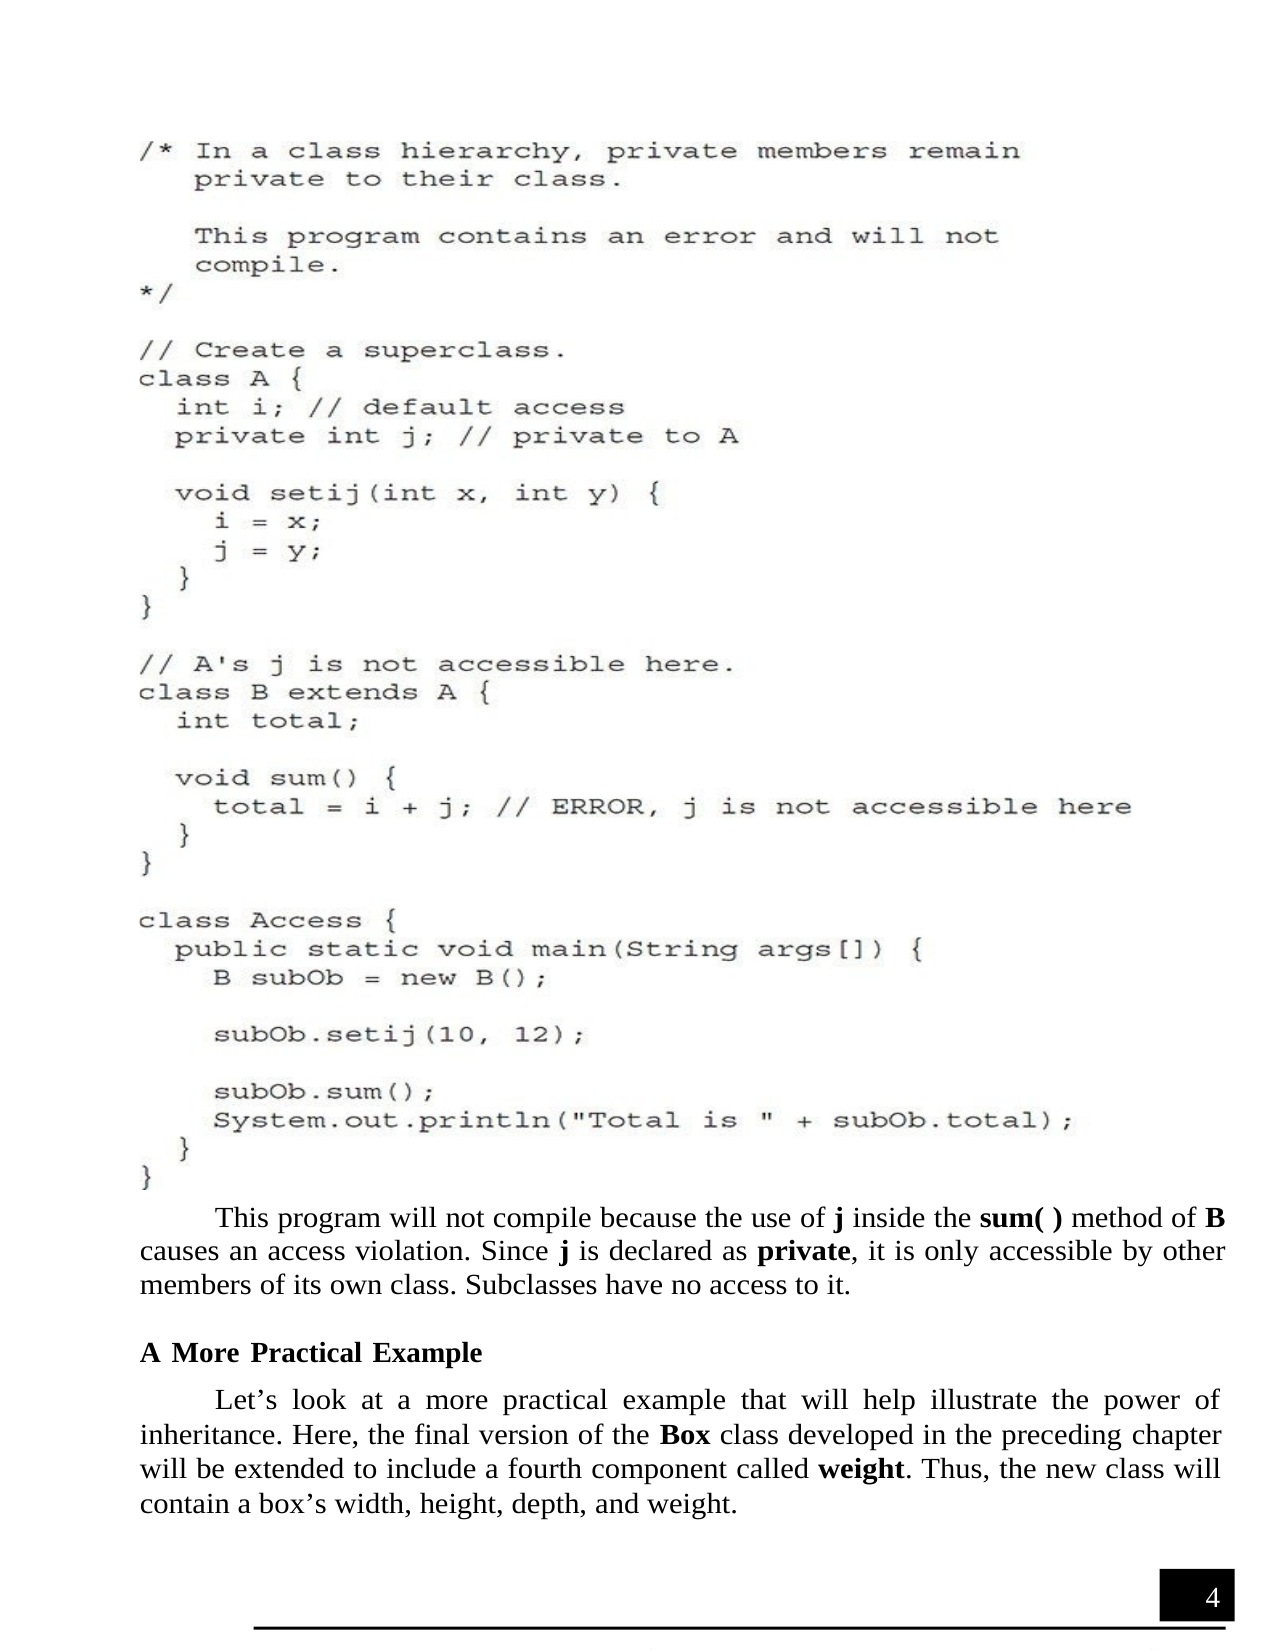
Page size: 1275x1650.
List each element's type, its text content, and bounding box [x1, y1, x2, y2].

text A More Practical Example [139, 1335, 1226, 1368]
picture [139, 141, 1132, 1190]
text Let’s look at a more practical example that will help illustrate the power of inheritance. Here, the final version of the Box class developed in the preceding chapter will be extended to include a fourth component called weight. Thus, the new class will contain a box’s width, height, depth, and weight. [139, 1382, 1222, 1519]
text This program will not compile because the use of j inside the sum( ) method of B causes an access violation. Since j is declared as private, it is only accessible by other members of its own class. Subclasses have no access to it. [139, 1200, 1226, 1300]
